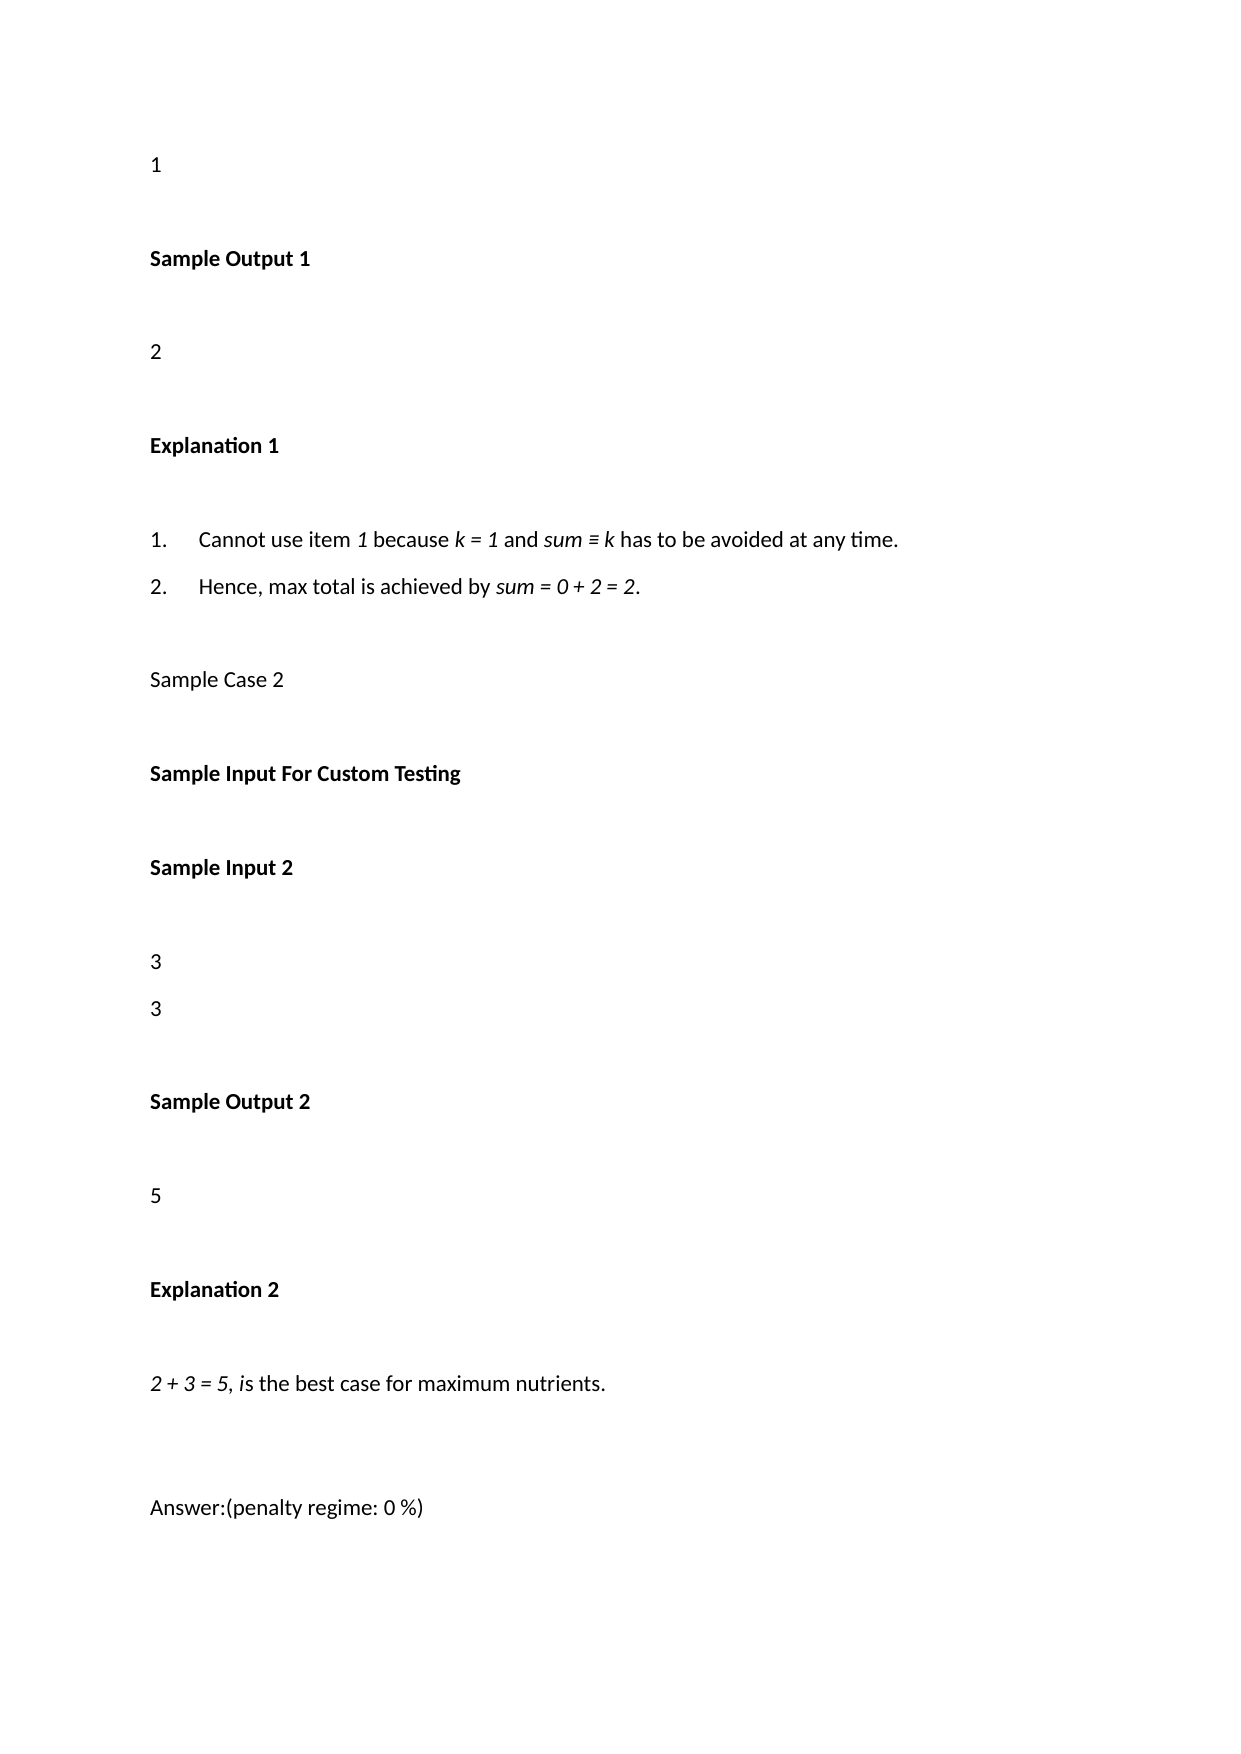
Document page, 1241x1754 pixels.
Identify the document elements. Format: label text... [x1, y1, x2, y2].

text 5 [150, 1181, 1090, 1209]
text 1 [150, 150, 1090, 178]
text Sample Output 2 [150, 1087, 1090, 1116]
text 1. Cannot use item 1 because k = 1 and sum ≡ k has to be avoided at any time. [150, 525, 1090, 553]
text Sample Output 1 [150, 244, 1090, 272]
text 2 [150, 337, 1090, 366]
text Sample Input 2 [150, 853, 1090, 881]
text 3 [150, 994, 1090, 1022]
text Explanation 1 [150, 431, 1090, 459]
text Explanation 2 [150, 1275, 1090, 1303]
text 3 [150, 947, 1090, 975]
text Sample Input For Custom Testing [150, 759, 1090, 787]
text Answer:(penalty regime: 0 %) [150, 1493, 1090, 1521]
text 2 + 3 = 5, is the best case for maximum nutrients. [150, 1369, 1090, 1397]
text 2. Hence, max total is achieved by sum = 0 + 2 = 2. [150, 572, 1090, 600]
text Sample Case 2 [150, 666, 1090, 694]
